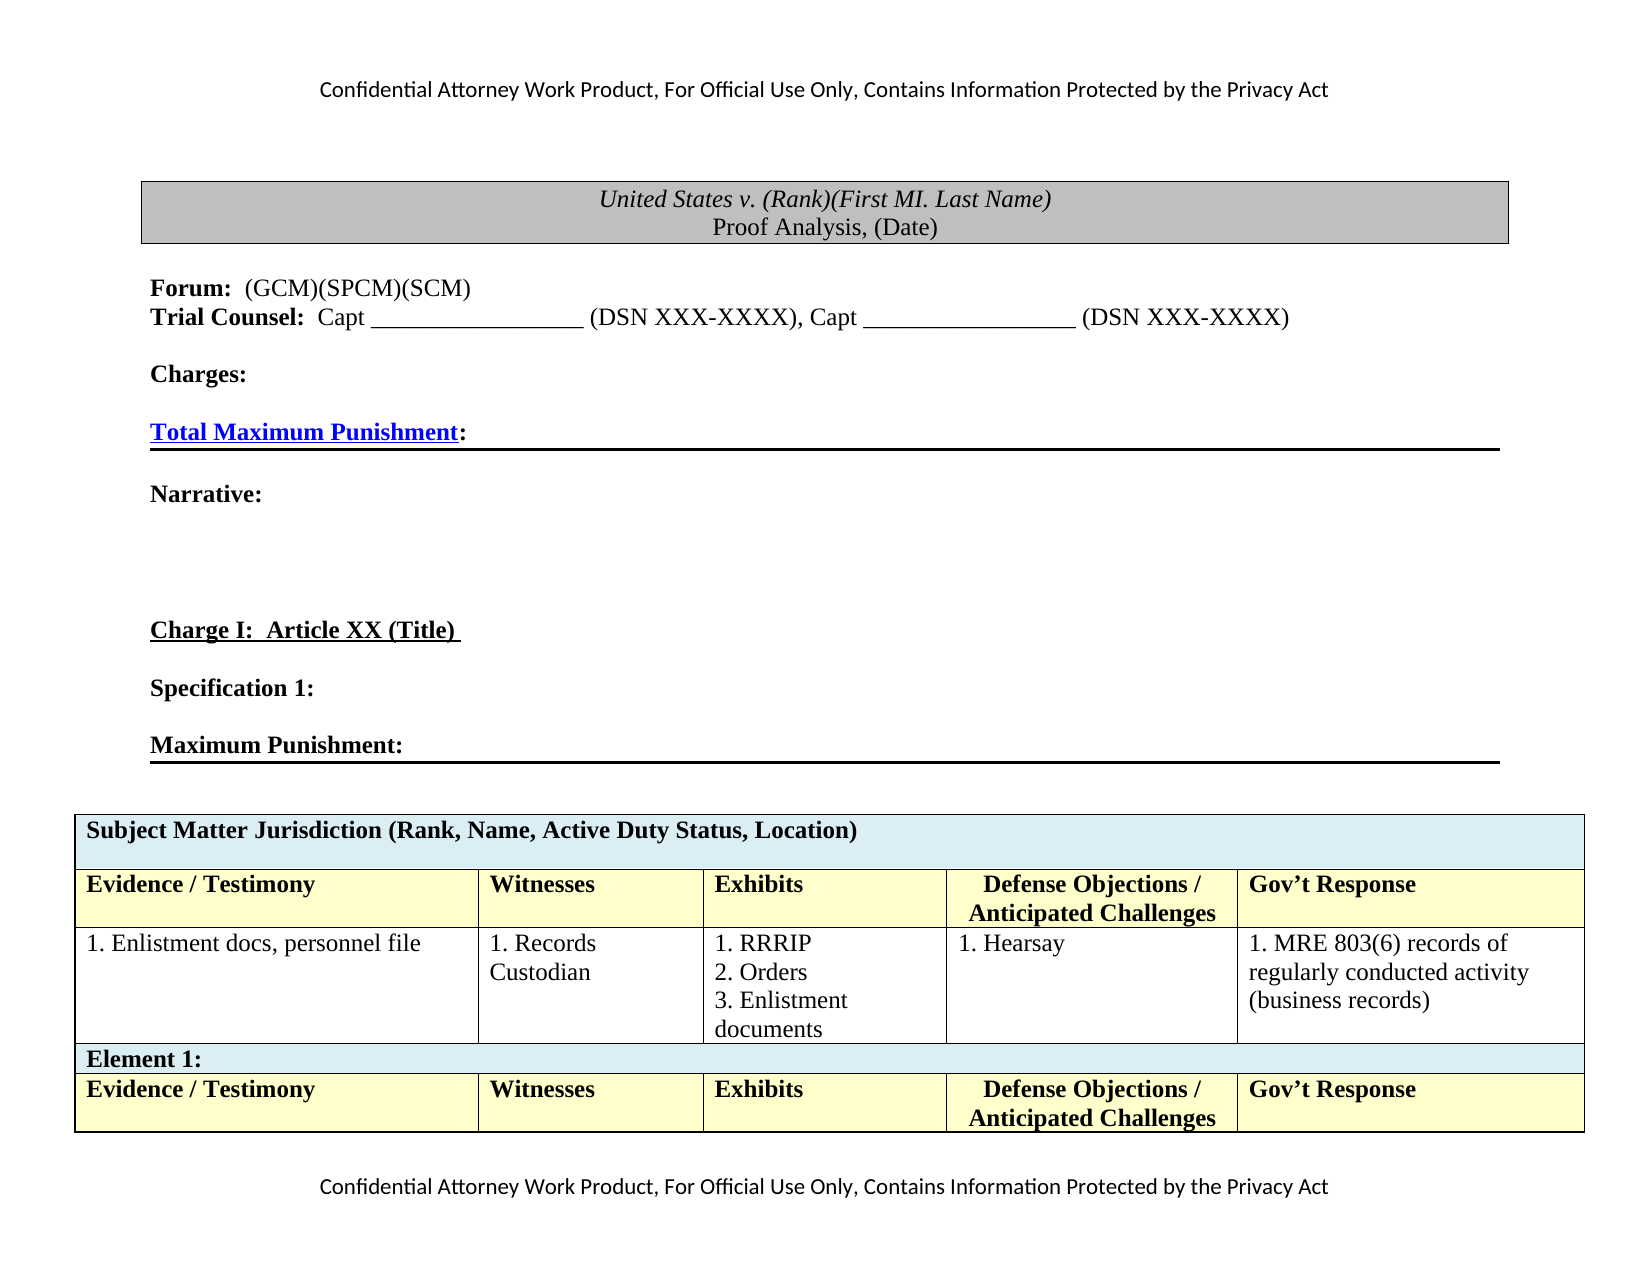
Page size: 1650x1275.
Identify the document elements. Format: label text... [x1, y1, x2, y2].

text United States v. (Rank)(First MI. Last Name) [142, 182, 1508, 209]
text Narrative: [150, 479, 1500, 508]
table_cell 1. RRRIP 2. Orders 3. Enlistment documents [704, 928, 946, 1043]
table_cell 1. MRE 803(6) records of regularly conducted activity (business records) [1238, 928, 1584, 1043]
text Total Maximum Punishment: [150, 417, 1500, 448]
table_cell Evidence / Testimony [76, 870, 478, 927]
text Charges: [150, 359, 1500, 388]
table_cell 1. Enlistment docs, personnel file [76, 928, 478, 1043]
table_cell Evidence / Testimony [76, 1074, 478, 1131]
table_cell Gov’t Response [1238, 870, 1584, 927]
table_cell 1. Hearsay [947, 928, 1237, 1043]
table_header Subject Matter Jurisdiction (Rank, Name, Active Duty Status, Location) [76, 815, 1584, 868]
table_cell 1. Records Custodian [479, 928, 703, 1043]
text Proof Analysis, (Date) [142, 209, 1508, 243]
table_cell Witnesses [479, 870, 703, 927]
text Specification 1: [150, 673, 1500, 702]
text Maximum Punishment: [150, 730, 1500, 761]
table_cell Witnesses [479, 1074, 703, 1131]
table_cell Exhibits [704, 870, 946, 927]
table_cell Defense Objections / Anticipated Challenges [947, 870, 1237, 927]
table_cell Gov’t Response [1238, 1074, 1584, 1131]
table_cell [947, 1074, 1237, 1131]
table_cell Exhibits [704, 1074, 946, 1131]
text Charge I: Article XX (Title) [150, 615, 1500, 644]
text Forum: (GCM)(SPCM)(SCM) [150, 273, 1500, 302]
text Trial Counsel: Capt _________________ (DSN XXX-XXXX), Capt _________________ (DSN XXX-XXXX) [150, 302, 1500, 331]
table_cell Element 1: [76, 1044, 1584, 1073]
